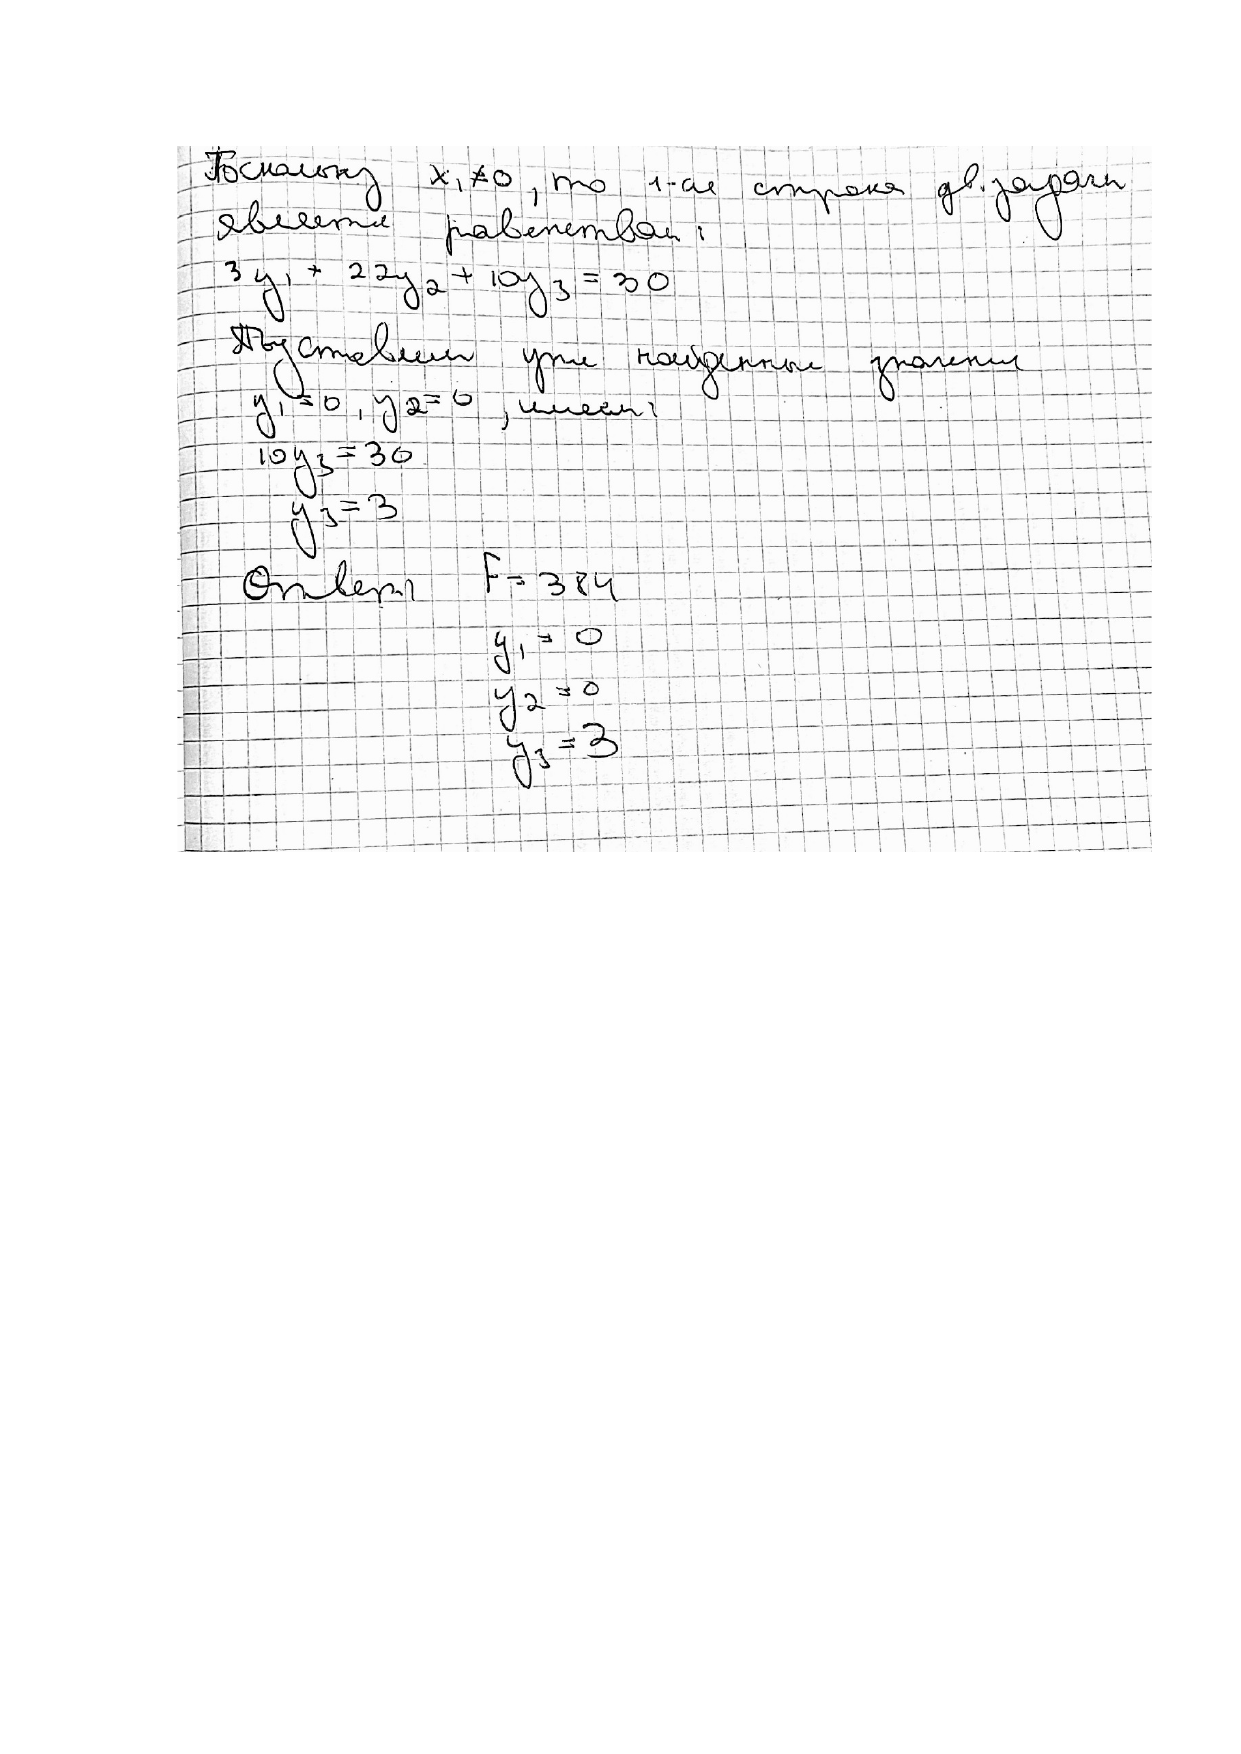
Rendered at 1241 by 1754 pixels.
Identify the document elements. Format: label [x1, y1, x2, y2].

picture [177, 146, 1152, 852]
